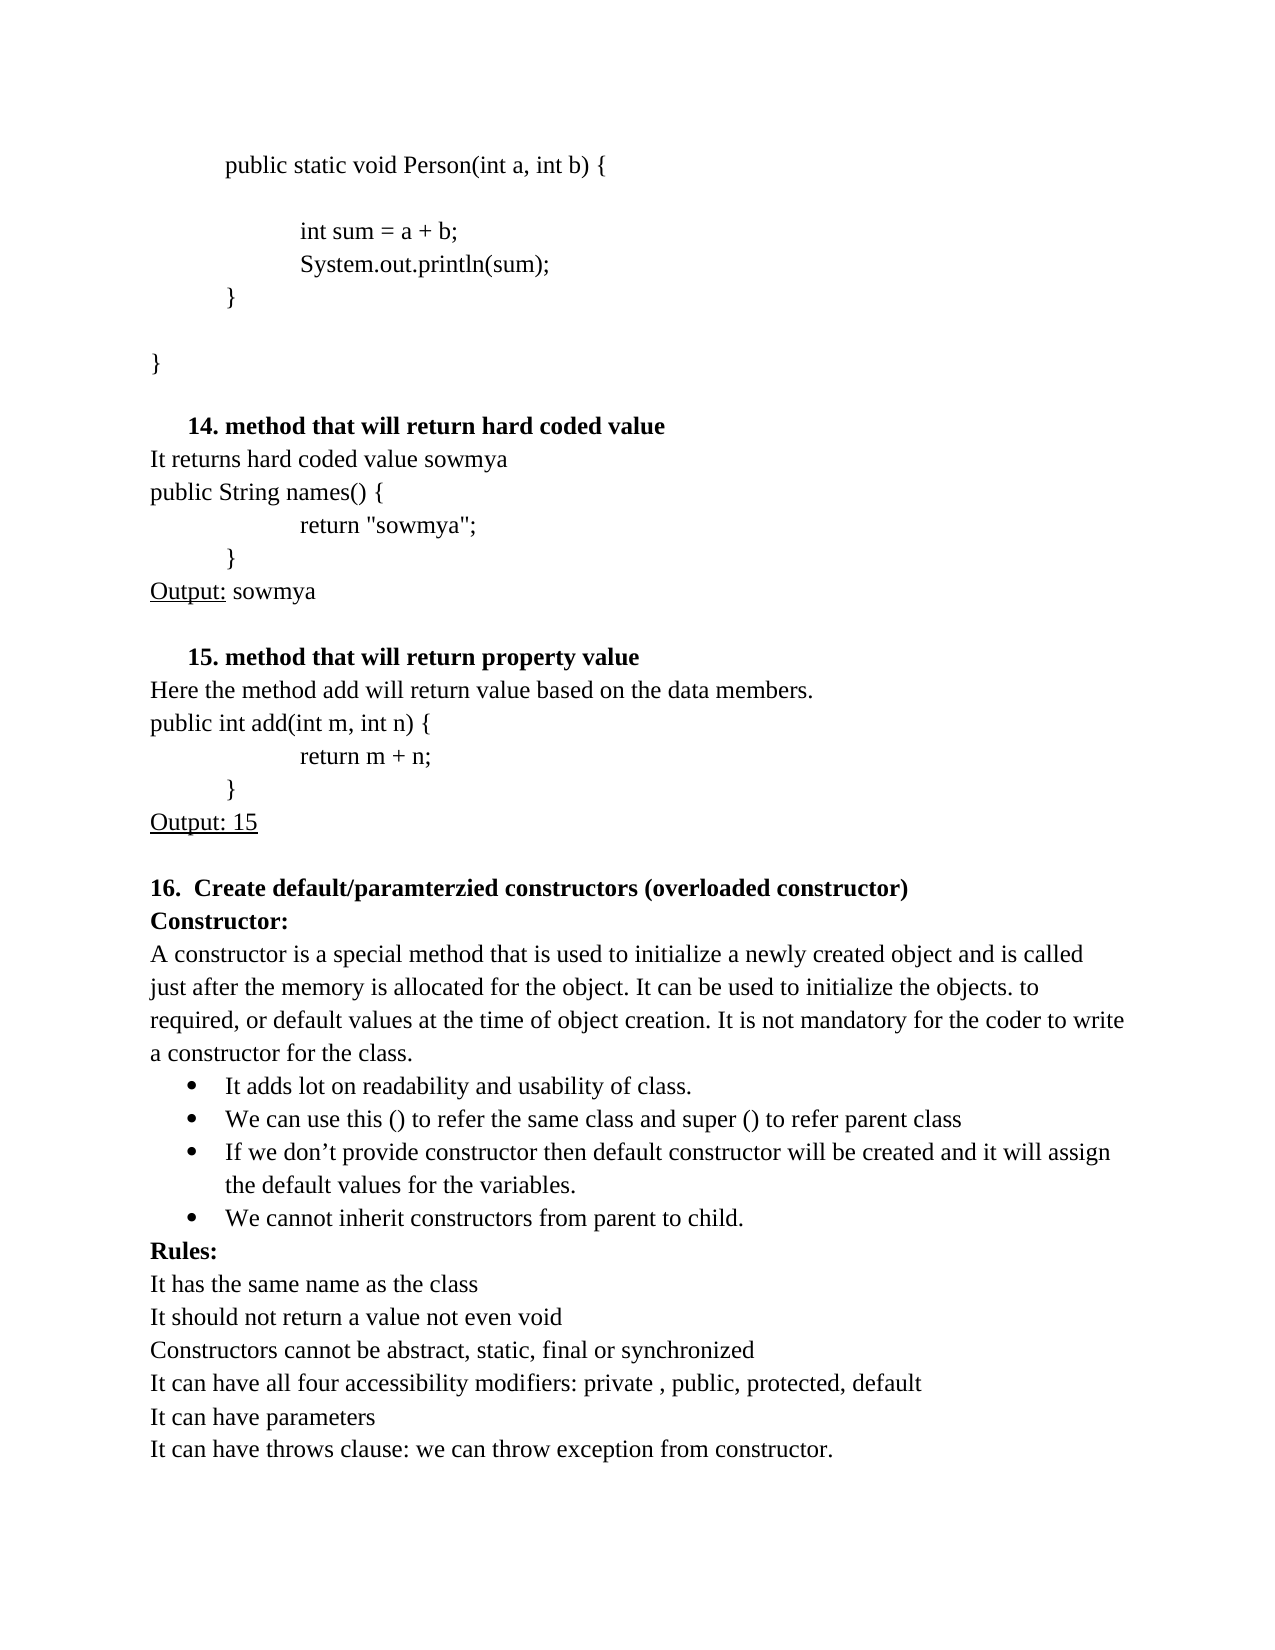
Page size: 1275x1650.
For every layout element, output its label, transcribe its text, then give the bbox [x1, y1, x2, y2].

text It should not return a value not even void [150, 1302, 1125, 1331]
text public int add(int m, int n) { return m + n; } Output: 15 [150, 708, 1125, 836]
text It can have throws clause: we can throw exception from constructor. [150, 1434, 1125, 1463]
text Rules: [150, 1236, 1125, 1265]
text It can have all four accessibility modifiers: private , public, protected, default [150, 1368, 1125, 1397]
list method that will return property value [187, 642, 1125, 671]
text It has the same name as the class [150, 1269, 1125, 1298]
list It adds lot on readability and usability of class. [187, 1071, 1125, 1100]
text Constructors cannot be abstract, static, final or synchronized [150, 1336, 1125, 1364]
text Constructor: [150, 906, 1125, 935]
text It returns hard coded value sowmya [150, 444, 1125, 473]
text A constructor is a special method that is used to initialize a newly created object and is called just after the memory is allocated for the object. It can be used to initialize the objects. to required, or default values at the time of object creation. It is not mandatory for the coder to write a constructor for the class. [150, 939, 1125, 1067]
list We can use this () to refer the same class and super () to refer parent class [187, 1104, 1125, 1133]
text Here the method add will return value based on the data members. [150, 675, 1125, 704]
list If we don’t provide constructor then default constructor will be created and it will assign the default values for the variables. [187, 1137, 1125, 1199]
text public String names() { return "sowmya"; } Output: sowmya [150, 477, 1125, 605]
text It can have parameters [150, 1402, 1125, 1430]
list We cannot inherit constructors from parent to child. [187, 1203, 1125, 1232]
list method that will return hard coded value [187, 411, 1125, 440]
text 16. Create default/paramterzied constructors (overloaded constructor) [150, 873, 1125, 902]
